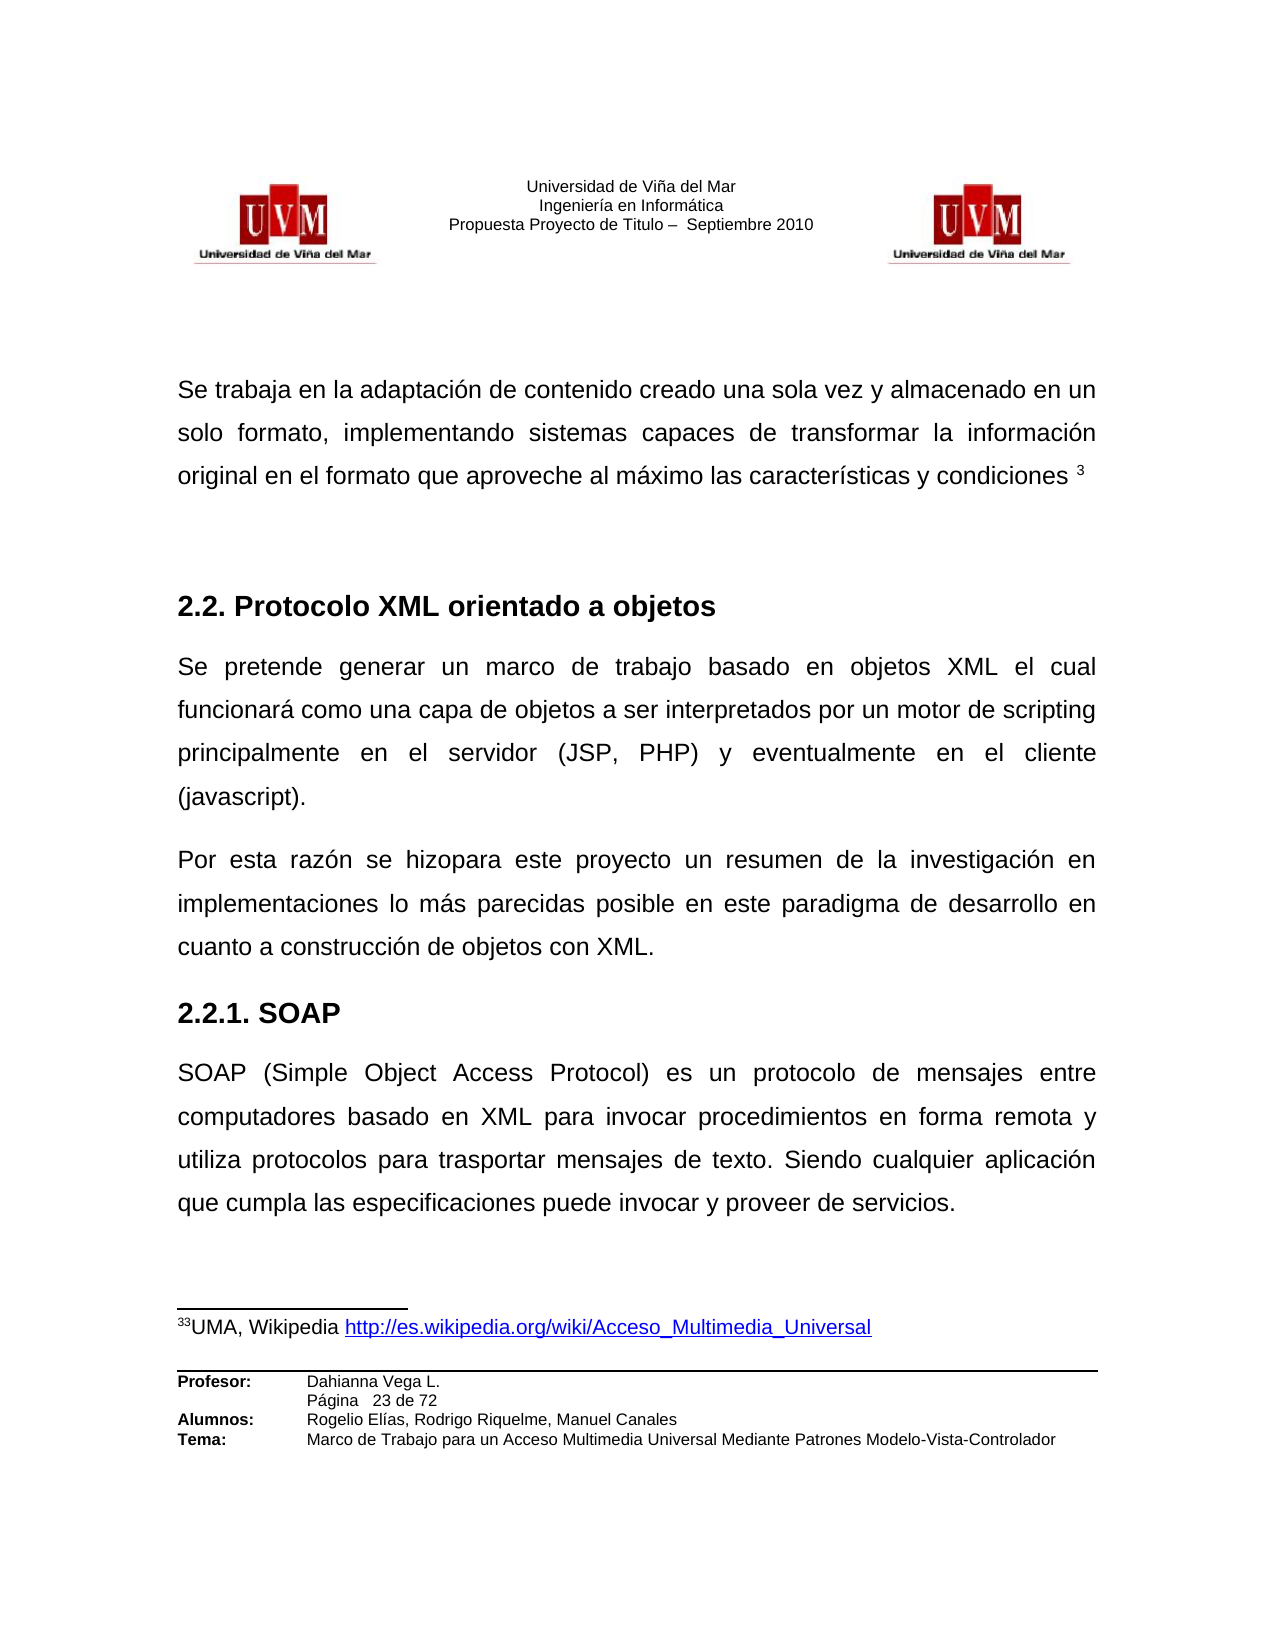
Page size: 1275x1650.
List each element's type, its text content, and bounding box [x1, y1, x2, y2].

text SOAP (Simple Object Access Protocol) es un protocolo de mensajes entre computadores basado en XML para invocar procedimientos en forma remota y utiliza protocolos para trasportar mensajes de texto. Siendo cualquier aplicación que cumpla las especificaciones puede invocar y proveer de servicios. [177, 1058, 1098, 1217]
subtitle 2.2. Protocolo XML orientado a objetos [177, 589, 1098, 623]
picture [177, 176, 390, 267]
text Se trabaja en la adaptación de contenido creado una sola vez y almacenado en un solo formato, implementando sistemas capaces de transformar la información original en el formato que aproveche al máximo las características y condiciones [177, 375, 1098, 490]
text Se pretende generar un marco de trabajo basado en objetos XML el cual funcionará como una capa de objetos a ser interpretados por un motor de scripting principalmente en el servidor (JSP, PHP) y eventualmente en el cliente (javascript). [177, 652, 1098, 810]
subtitle 2.2.1. SOAP [177, 996, 1098, 1029]
text Por esta razón se hizopara este proyecto un resumen de la investigación en implementaciones lo más parecidas posible en este paradigma de desarrollo en cuanto a construcción de objetos con XML. [177, 845, 1098, 960]
picture [871, 176, 1084, 267]
